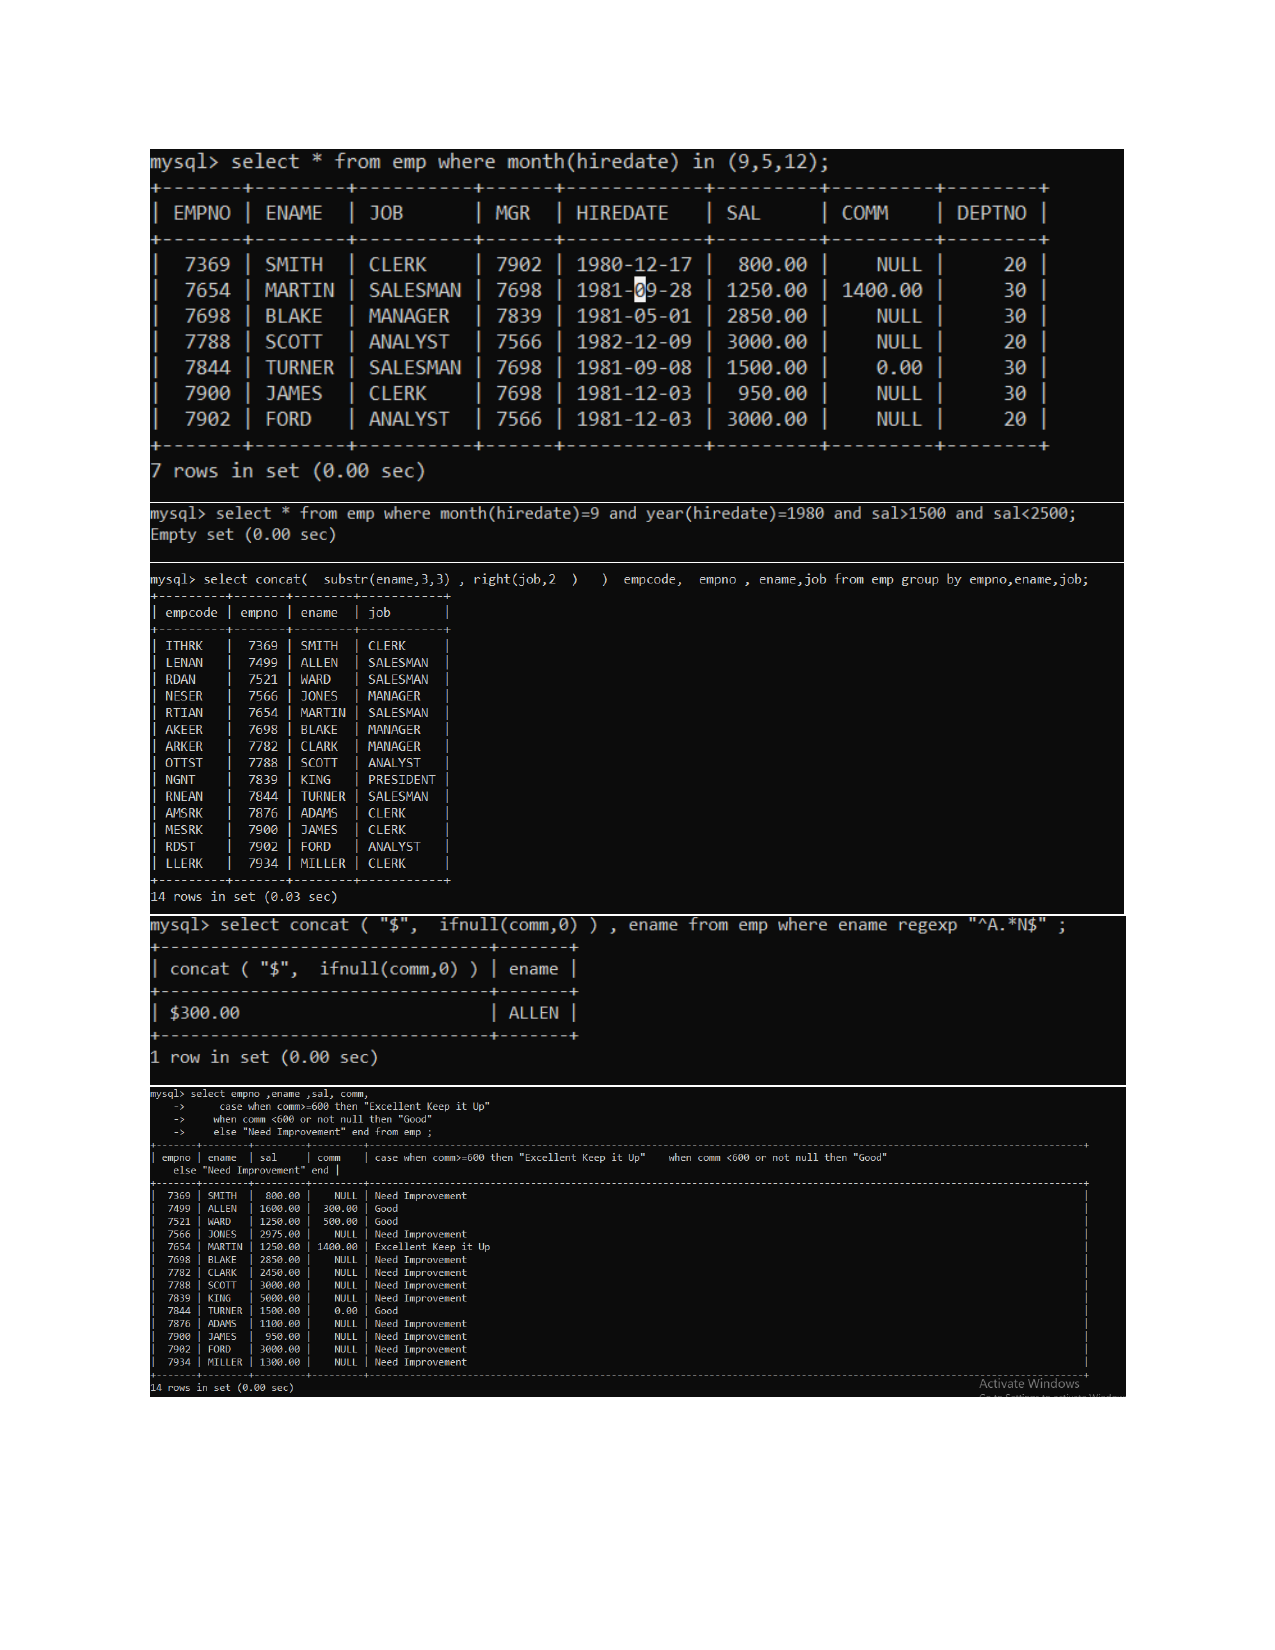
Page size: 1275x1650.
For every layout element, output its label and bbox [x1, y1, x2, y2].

picture [150, 149, 1124, 502]
picture [150, 1087, 1126, 1397]
picture [150, 916, 1126, 1085]
picture [150, 563, 1124, 914]
picture [150, 503, 1124, 562]
